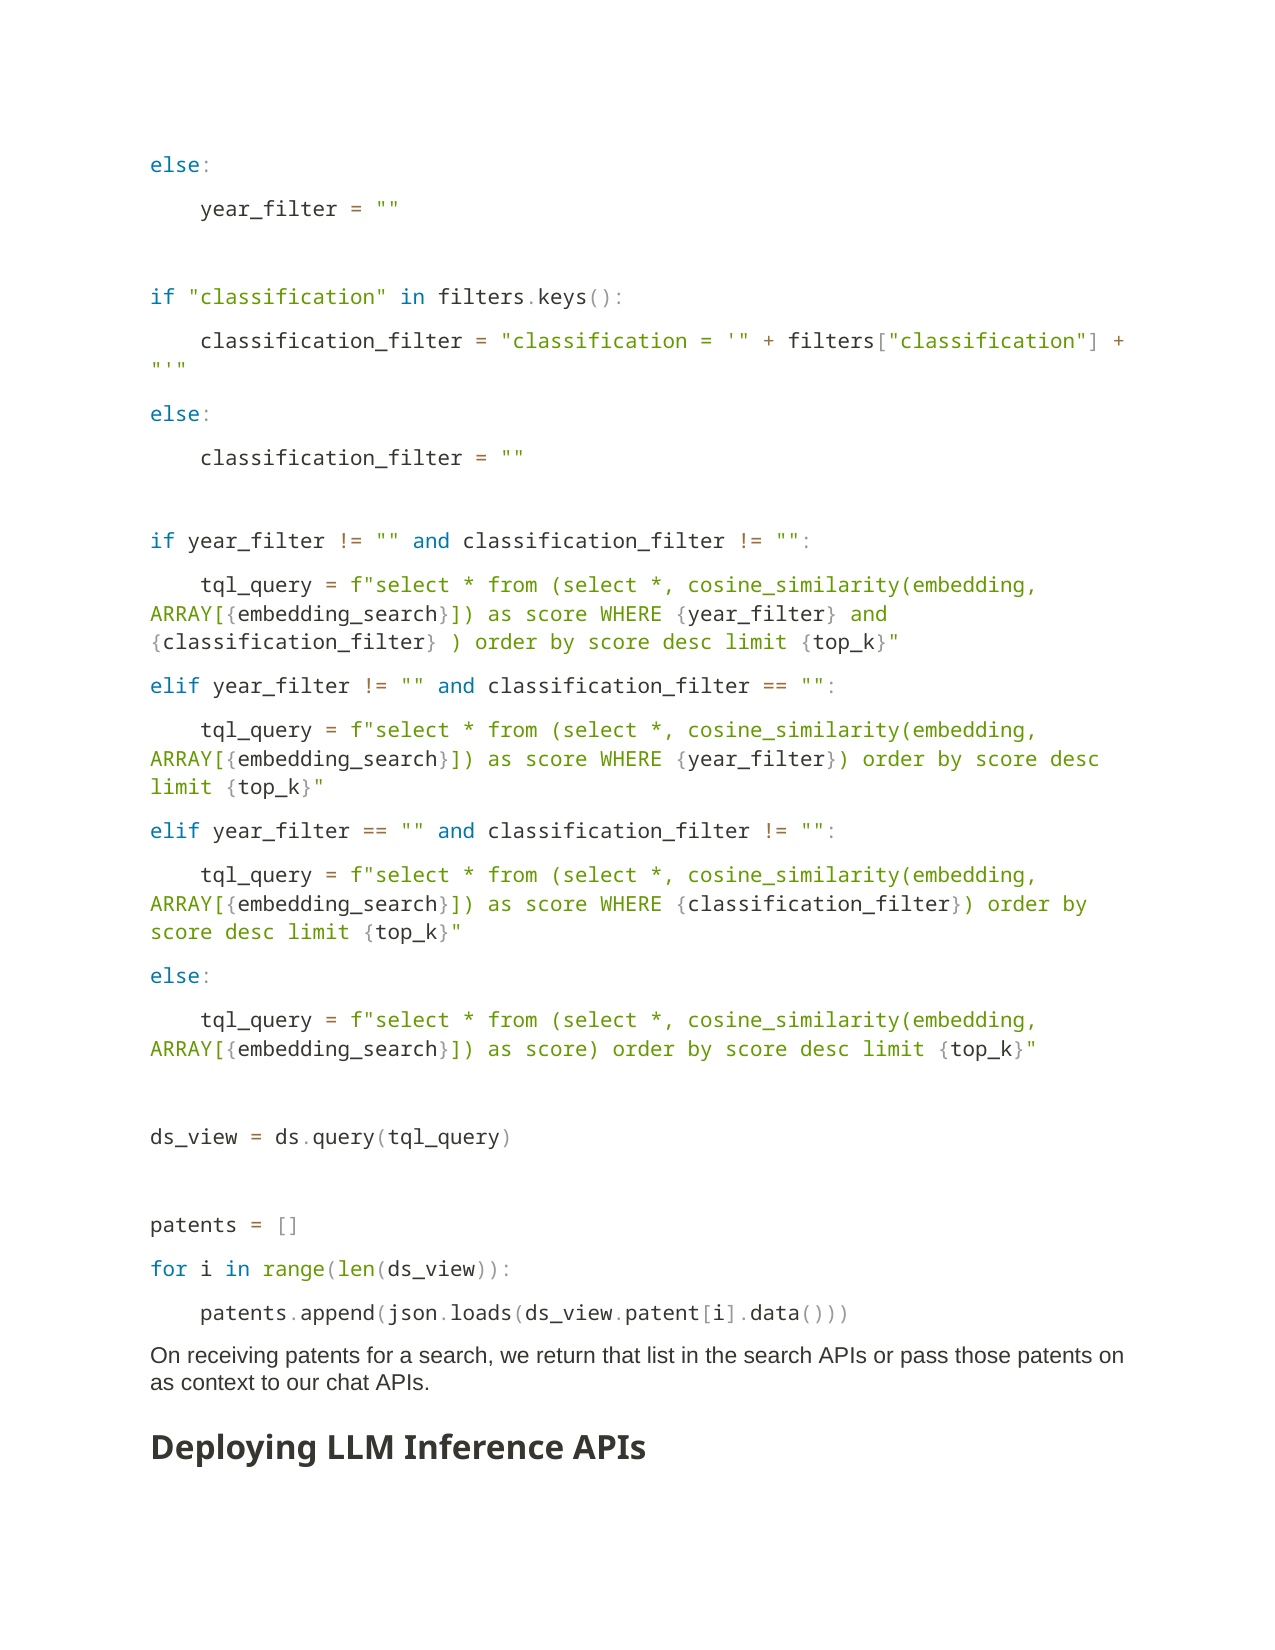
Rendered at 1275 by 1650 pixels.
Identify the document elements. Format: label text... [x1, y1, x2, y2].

text classification_filter = "classification = '" + filters["classification"] + "'" [150, 326, 1125, 383]
text elif year_filter == "" and classification_filter != "": [150, 816, 1125, 844]
text patents = [] [150, 1210, 1125, 1238]
text else: [150, 961, 1125, 989]
text else: [150, 399, 1125, 427]
text patents.append(json.loads(ds_view.patent[i].data())) [150, 1298, 1125, 1326]
text tql_query = f"select * from (select *, cosine_similarity(embedding, ARRAY[{embedding_search}]) as score WHERE {year_filter}) order by score desc limit {top_k}" [150, 715, 1125, 801]
text tql_query = f"select * from (select *, cosine_similarity(embedding, ARRAY[{embedding_search}]) as score WHERE {classification_filter}) order by score desc limit {top_k}" [150, 860, 1125, 946]
text if "classification" in filters.keys(): [150, 282, 1125, 311]
text ds_view = ds.query(tql_query) [150, 1122, 1125, 1150]
text classification_filter = "" [150, 443, 1125, 471]
text if year_filter != "" and classification_filter != "": [150, 526, 1125, 554]
text year_filter = "" [150, 194, 1125, 222]
text elif year_filter != "" and classification_filter == "": [150, 671, 1125, 699]
text for i in range(len(ds_view)): [150, 1254, 1125, 1282]
subtitle Deploying LLM Inference APIs [150, 1424, 1125, 1469]
text else: [150, 150, 1125, 178]
text tql_query = f"select * from (select *, cosine_similarity(embedding, ARRAY[{embedding_search}]) as score) order by score desc limit {top_k}" [150, 1005, 1125, 1062]
text On receiving patents for a search, we return that list in the search APIs or pass those patents on as context to our chat APIs. [150, 1342, 1125, 1395]
text tql_query = f"select * from (select *, cosine_similarity(embedding, ARRAY[{embedding_search}]) as score WHERE {year_filter} and {classification_filter} ) order by score desc limit {top_k}" [150, 570, 1125, 656]
